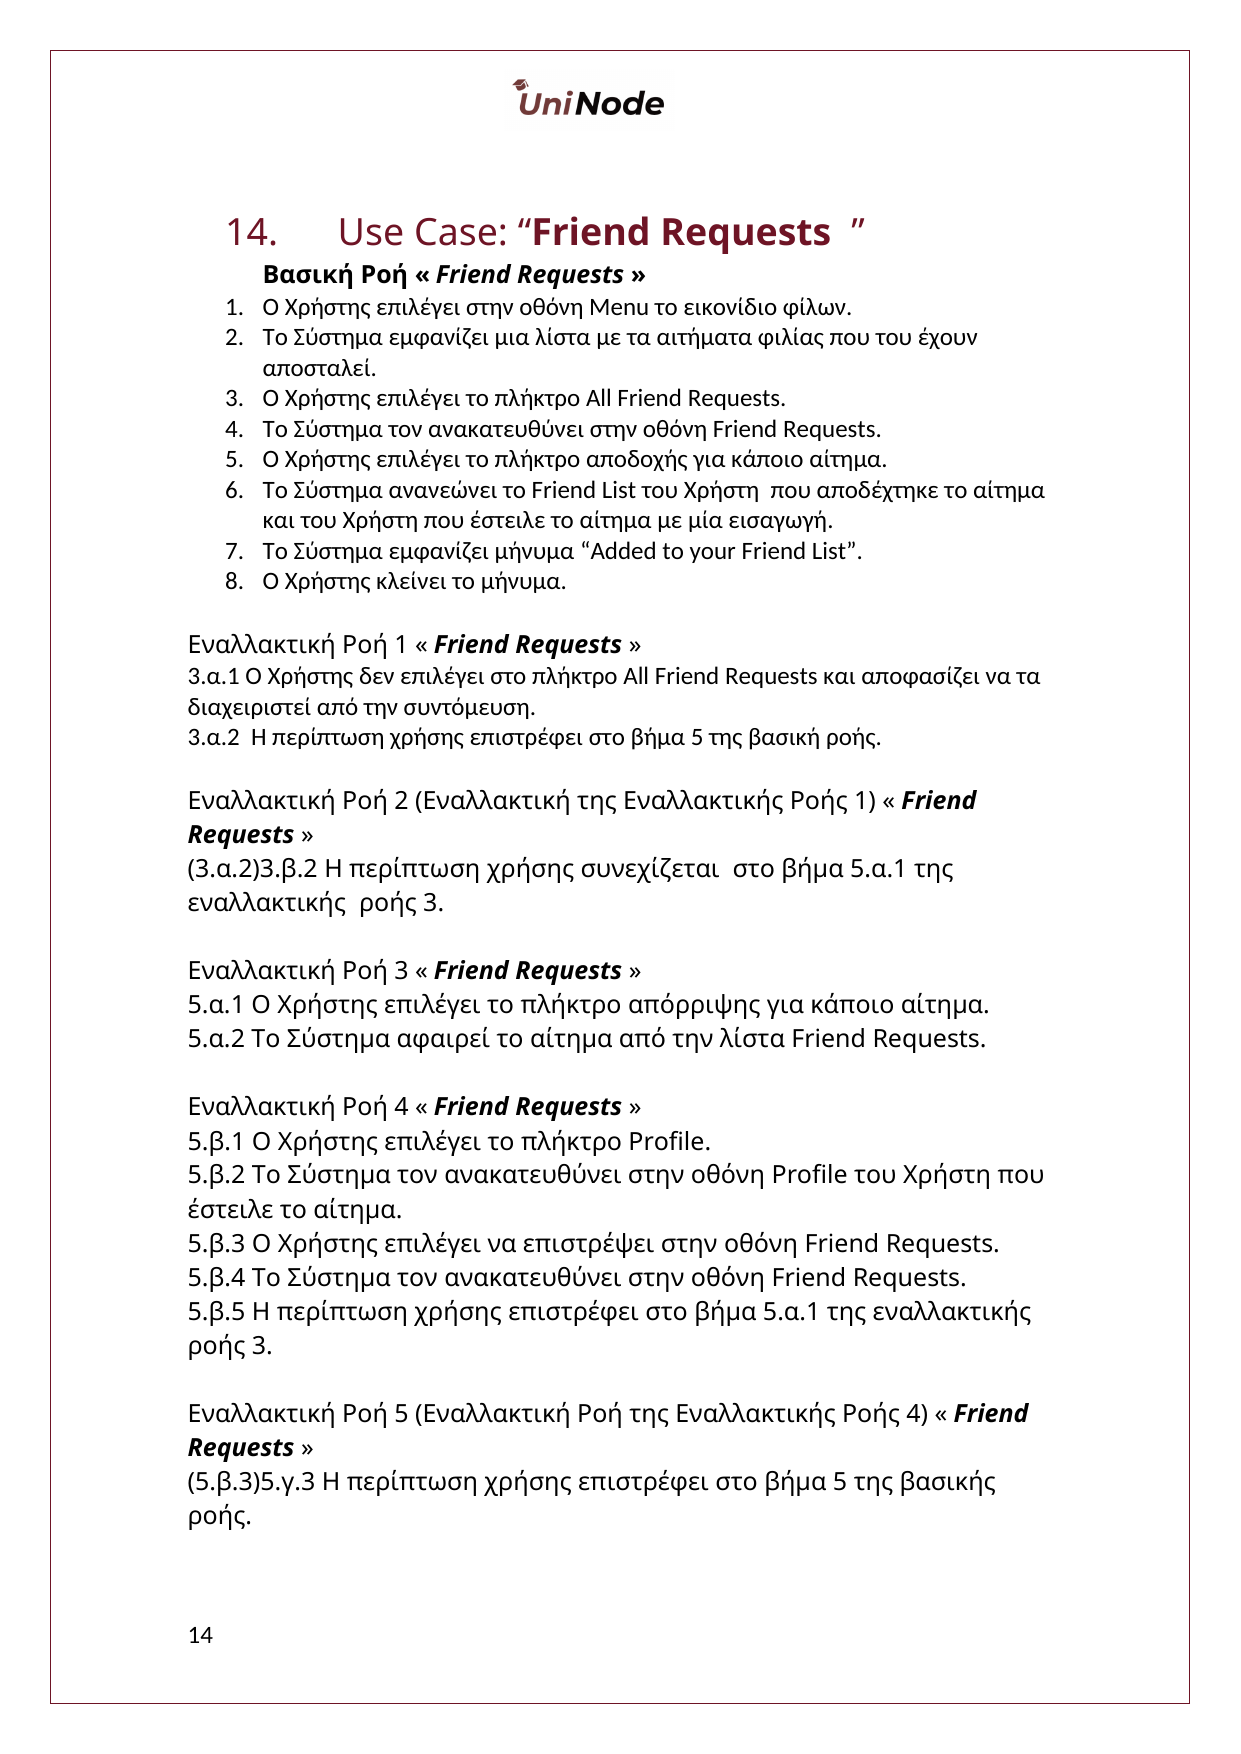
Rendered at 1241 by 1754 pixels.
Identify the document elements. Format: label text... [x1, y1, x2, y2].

text 5.α.1 Ο Χρήστης επιλέγει το πλήκτρο απόρριψης για κάποιο αίτημα. [187, 987, 1053, 1021]
list Εναλλακτική Ροή 1 « Friend Requests » [187, 626, 1053, 660]
list Το Σύστημα εμφανίζει μήνυμα “Added to your Friend List”. [225, 535, 1053, 565]
list Βασική Ροή « Friend Requests » [262, 257, 1053, 291]
text 3.α.2 Η περίπτωση χρήσης επιστρέφει στο βήμα 5 της βασική ροής. [187, 721, 1053, 752]
text 5.β.2 To Σύστημα τον ανακατευθύνει στην οθόνη Profile του Χρήστη που έστειλε το αίτημα. [187, 1157, 1053, 1225]
list To Σύστημα τον ανακατευθύνει στην οθόνη Friend Requests. [225, 413, 1053, 443]
text 5.β.4 Το Σύστημα τον ανακατευθύνει στην οθόνη Friend Requests. [187, 1259, 1053, 1293]
text 5.β.3 Ο Χρήστης επιλέγει να επιστρέψει στην οθόνη Friend Requests. [187, 1225, 1053, 1259]
list O Χρήστης κλείνει το μήνυμα. [225, 565, 1053, 596]
list (5.β.3)5.γ.3 Η περίπτωση χρήσης επιστρέφει στο βήμα 5 της βασικής ροής. [187, 1464, 1053, 1532]
list 5.β.5 Η περίπτωση χρήσης επιστρέφει στο βήμα 5.α.1 της εναλλακτικής ροής 3. [187, 1293, 1053, 1362]
list Ο Χρήστης επιλέγει το πλήκτρο αποδοχής για κάποιο αίτημα. [225, 443, 1053, 474]
list Ο Χρήστης επιλέγει το πλήκτρο All Friend Requests. [225, 382, 1053, 413]
subtitle Use Case: “Friend Requests ” [225, 206, 1053, 257]
picture [503, 69, 675, 131]
list Εναλλακτική Ροή 2 (Εναλλακτική της Εναλλακτικής Ροής 1) « Friend Requests » [187, 782, 1053, 851]
list Το Σύστημα ανανεώνει το Friend List του Χρήστη που αποδέχτηκε το αίτημα και του Χρήστη που έστειλε το αίτημα με μία εισαγωγή. [225, 474, 1053, 535]
list Εναλλακτική Ροή 3 « Friend Requests » [187, 953, 1053, 987]
list Το Σύστημα εμφανίζει μια λίστα με τα αιτήματα φιλίας που του έχουν αποσταλεί. [225, 321, 1053, 382]
list 5.α.2 Το Σύστημα αφαιρεί το αίτημα από την λίστα Friend Requests. [187, 1021, 1053, 1055]
text 5.β.1 Ο Χρήστης επιλέγει το πλήκτρο Profile. [187, 1123, 1053, 1157]
list Εναλλακτική Ροή 5 (Εναλλακτική Ροή της Εναλλακτικής Ροής 4) « Friend Requests » [187, 1396, 1053, 1464]
list Εναλλακτική Ροή 4 « Friend Requests » [187, 1089, 1053, 1123]
text 3.α.1 Ο Χρήστης δεν επιλέγει στο πλήκτρο All Friend Requests και αποφασίζει να τα διαχειριστεί από την συντόμευση. [187, 660, 1053, 721]
list (3.α.2)3.β.2 Η περίπτωση χρήσης συνεχίζεται στο βήμα 5.α.1 της εναλλακτικής ροής 3. [187, 851, 1053, 919]
list O Χρήστης επιλέγει στην οθόνη Menu το εικονίδιο φίλων. [225, 291, 1053, 321]
